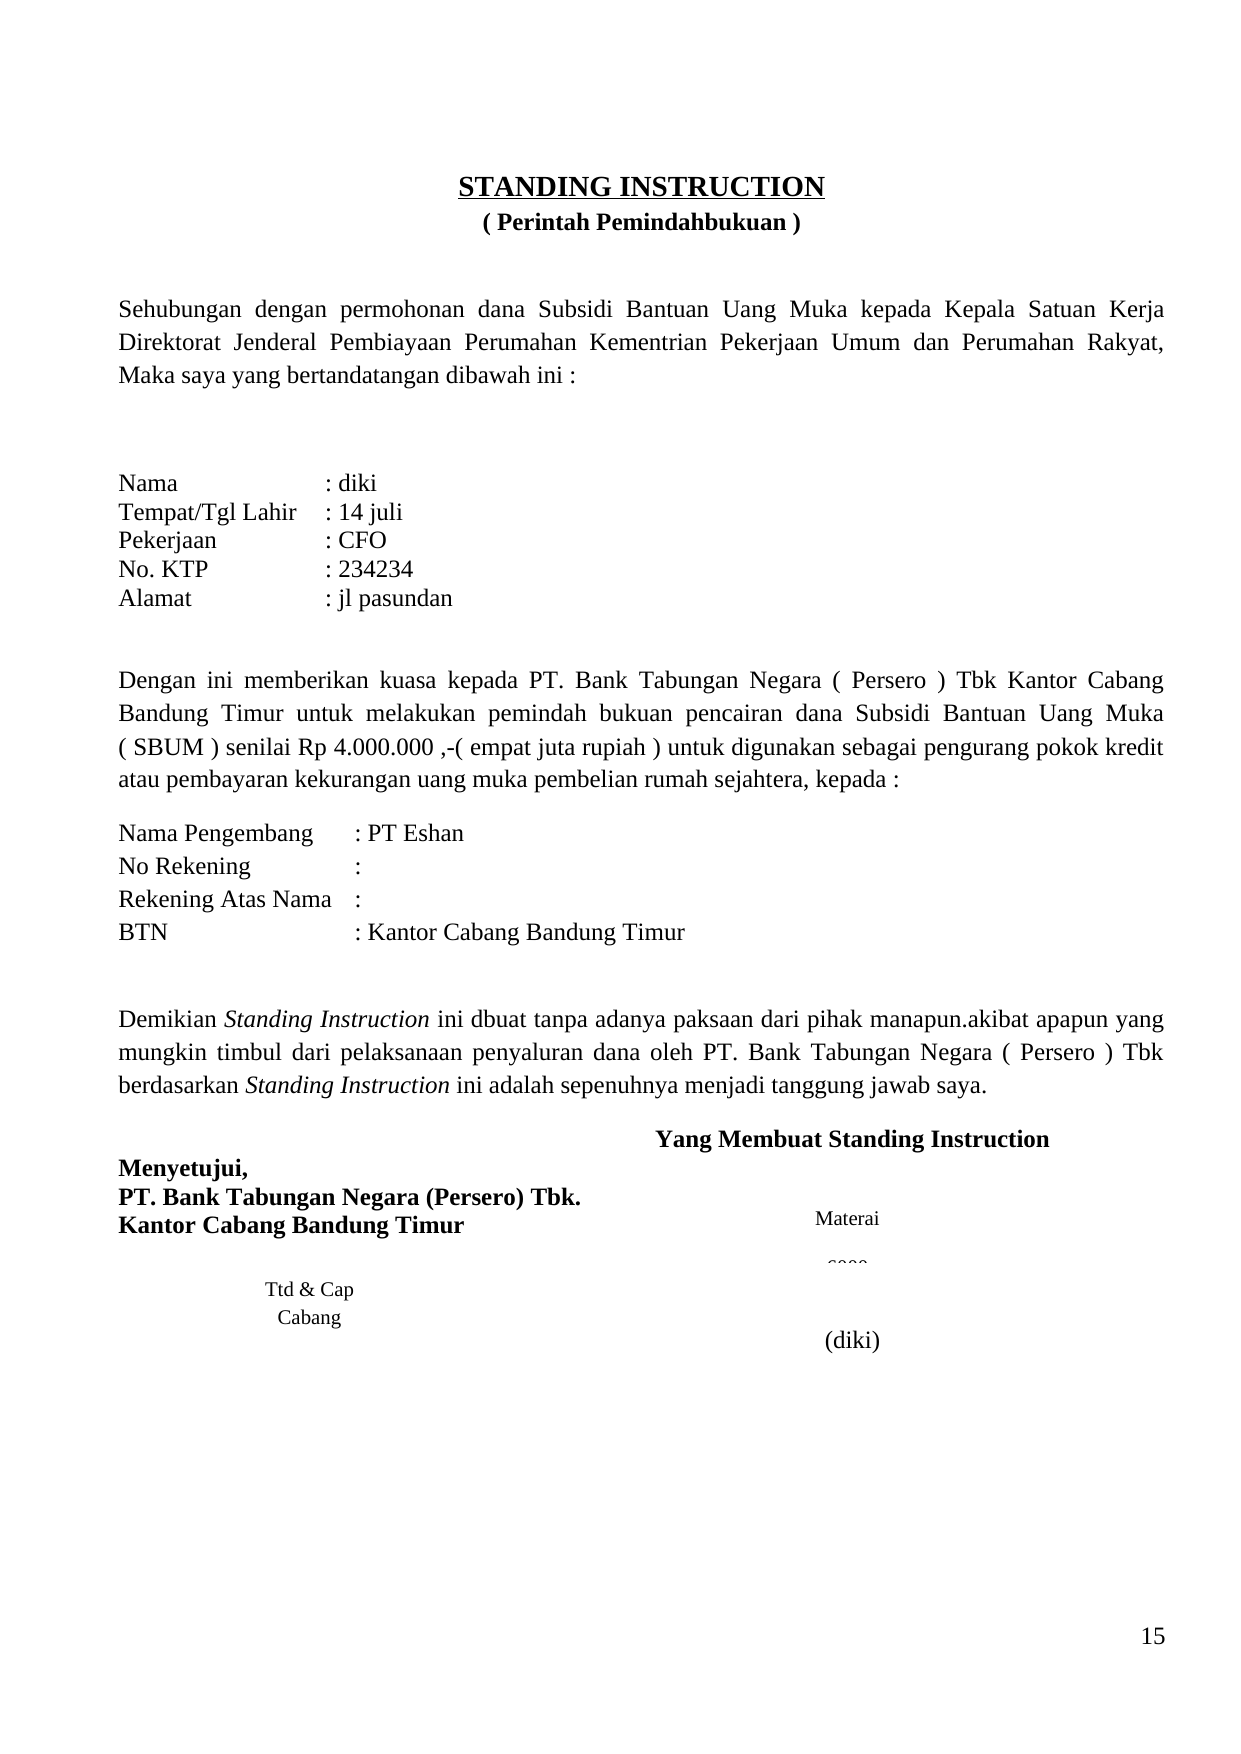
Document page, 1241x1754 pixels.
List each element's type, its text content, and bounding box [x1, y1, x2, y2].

text Rekening Atas Nama : [118, 884, 1165, 913]
text No. KTP : 234234 [118, 554, 1165, 583]
text Alamat : jl pasundan [118, 583, 1165, 612]
text BTN : Kantor Cabang Bandung Timur [118, 917, 1165, 946]
text Nama : diki [118, 468, 1165, 497]
text ( Perintah Pemindahbukuan ) [118, 207, 1165, 236]
text Demikian Standing Instruction ini dbuat tanpa adanya paksaan dari pihak manapun.akibat apapun yang mungkin timbul dari pelaksanaan penyaluran dana oleh PT. Bank Tabungan Negara ( Persero ) Tbk berdasarkan Standing Instruction ini adalah sepenuhnya menjadi tanggung jawab saya. [118, 1004, 1165, 1099]
text No Rekening : [118, 851, 1165, 880]
text Dengan ini memberikan kuasa kepada PT. Bank Tabungan Negara ( Persero ) Tbk Kantor Cabang Bandung Timur untuk melakukan pemindah bukuan pencairan dana Subsidi Bantuan Uang Muka ( SBUM ) senilai Rp 4.000.000 ,-( empat juta rupiah ) untuk digunakan sebagai pengurang pokok kredit atau pembayaran kekurangan uang muka pembelian rumah sejahtera, kepada : [118, 666, 1165, 793]
text Pekerjaan : CFO [118, 525, 1165, 554]
text STANDING INSTRUCTION [118, 169, 1165, 202]
table_header Yang Membuat Standing Instruction (diki) [635, 1124, 1069, 1366]
text Tempat/Tgl Lahir : 14 juli [118, 497, 1165, 525]
table_header Menyetujui, PT. Bank Tabungan Negara (Persero) Tbk. Kantor Cabang Bandung Timur [107, 1124, 635, 1366]
text Nama Pengembang : PT Eshan [118, 818, 1165, 847]
text Sehubungan dengan permohonan dana Subsidi Bantuan Uang Muka kepada Kepala Satuan Kerja Direktorat Jenderal Pembiayaan Perumahan Kementrian Pekerjaan Umum dan Perumahan Rakyat, Maka saya yang bertandatangan dibawah ini : [118, 294, 1165, 389]
